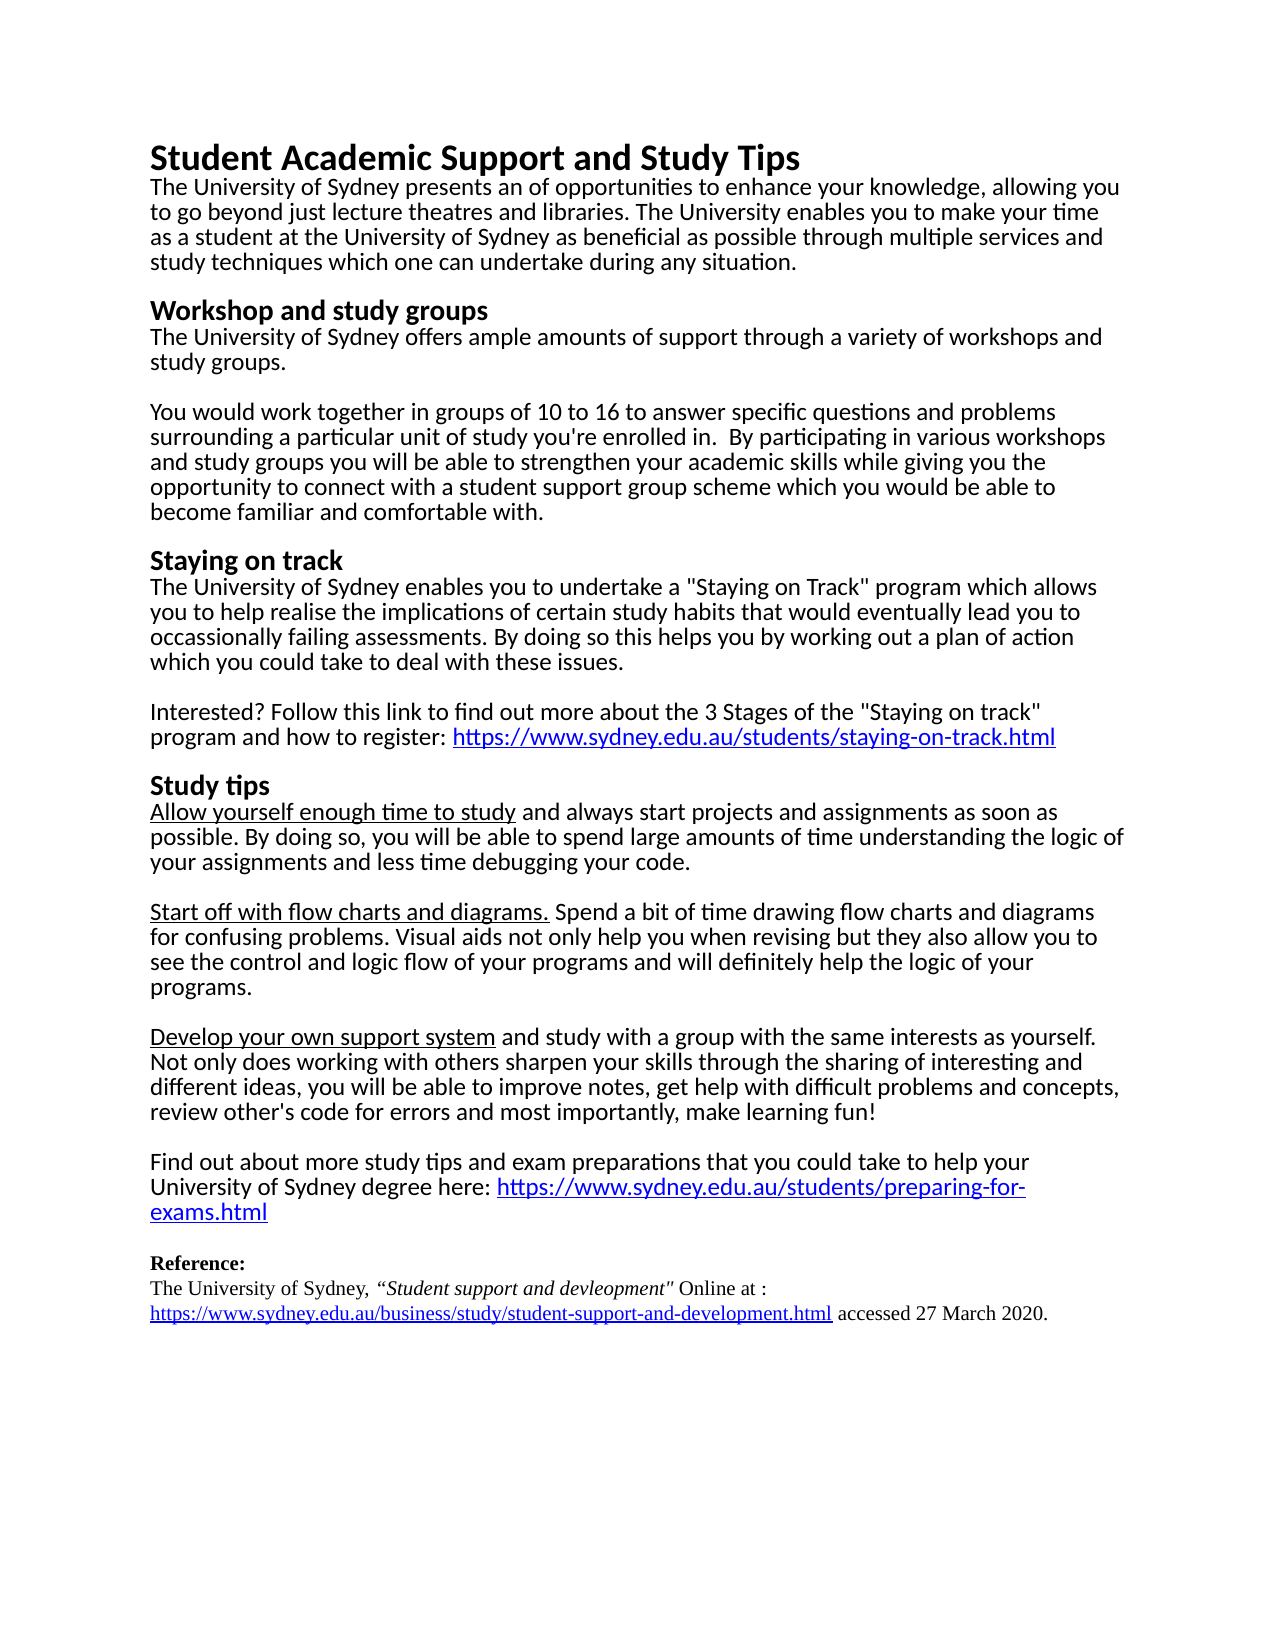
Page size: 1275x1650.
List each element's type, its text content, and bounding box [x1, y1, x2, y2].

text Find out about more study tips and exam preparations that you could take to help your University of Sydney degree here: https://www.sydney.edu.au/students/preparing-for-exams.html [150, 1150, 1125, 1225]
text Interested? Follow this link to find out more about the 3 Stages of the "Staying on track" program and how to register: https://www.sydney.edu.au/students/staying-on-track.html [150, 700, 1125, 750]
text The University of Sydney enables you to undertake a "Staying on Track" program which allows you to help realise the implications of certain study habits that would eventually lead you to occassionally failing assessments. By doing so this helps you by working out a plan of action which you could take to deal with these issues. [150, 575, 1125, 675]
text Workshop and study groups [150, 300, 1125, 325]
text Student Academic Support and Study Tips [150, 150, 1125, 175]
text You would work together in groups of 10 to 16 to answer specific questions and problems surrounding a particular unit of study you're enrolled in. By participating in various workshops and study groups you will be able to strengthen your academic skills while giving you the opportunity to connect with a student support group scheme which you would be able to become familiar and comfortable with. [150, 400, 1125, 525]
text Reference: [150, 1250, 1125, 1275]
text The University of Sydney offers ample amounts of support through a variety of workshops and study groups. [150, 325, 1125, 375]
text Start off with flow charts and diagrams. Spend a bit of time drawing flow charts and diagrams for confusing problems. Visual aids not only help you when revising but they also allow you to see the control and logic flow of your programs and will definitely help the logic of your programs. [150, 900, 1125, 1000]
text Allow yourself enough time to study and always start projects and assignments as soon as possible. By doing so, you will be able to spend large amounts of time understanding the logic of your assignments and less time debugging your code. [150, 800, 1125, 875]
text Staying on track [150, 550, 1125, 575]
text The University of Sydney, “Student support and devleopment" Online at : https://www.sydney.edu.au/business/study/student-support-and-development.html accessed 27 March 2020. [150, 1275, 1125, 1325]
text The University of Sydney presents an of opportunities to enhance your knowledge, allowing you to go beyond just lecture theatres and libraries. The University enables you to make your time as a student at the University of Sydney as beneficial as possible through multiple services and study techniques which one can undertake during any situation. [150, 175, 1125, 275]
text Study tips [150, 775, 1125, 800]
text Develop your own support system and study with a group with the same interests as yourself. Not only does working with others sharpen your skills through the sharing of interesting and different ideas, you will be able to improve notes, get help with difficult problems and concepts, review other's code for errors and most importantly, make learning fun! [150, 1025, 1125, 1125]
